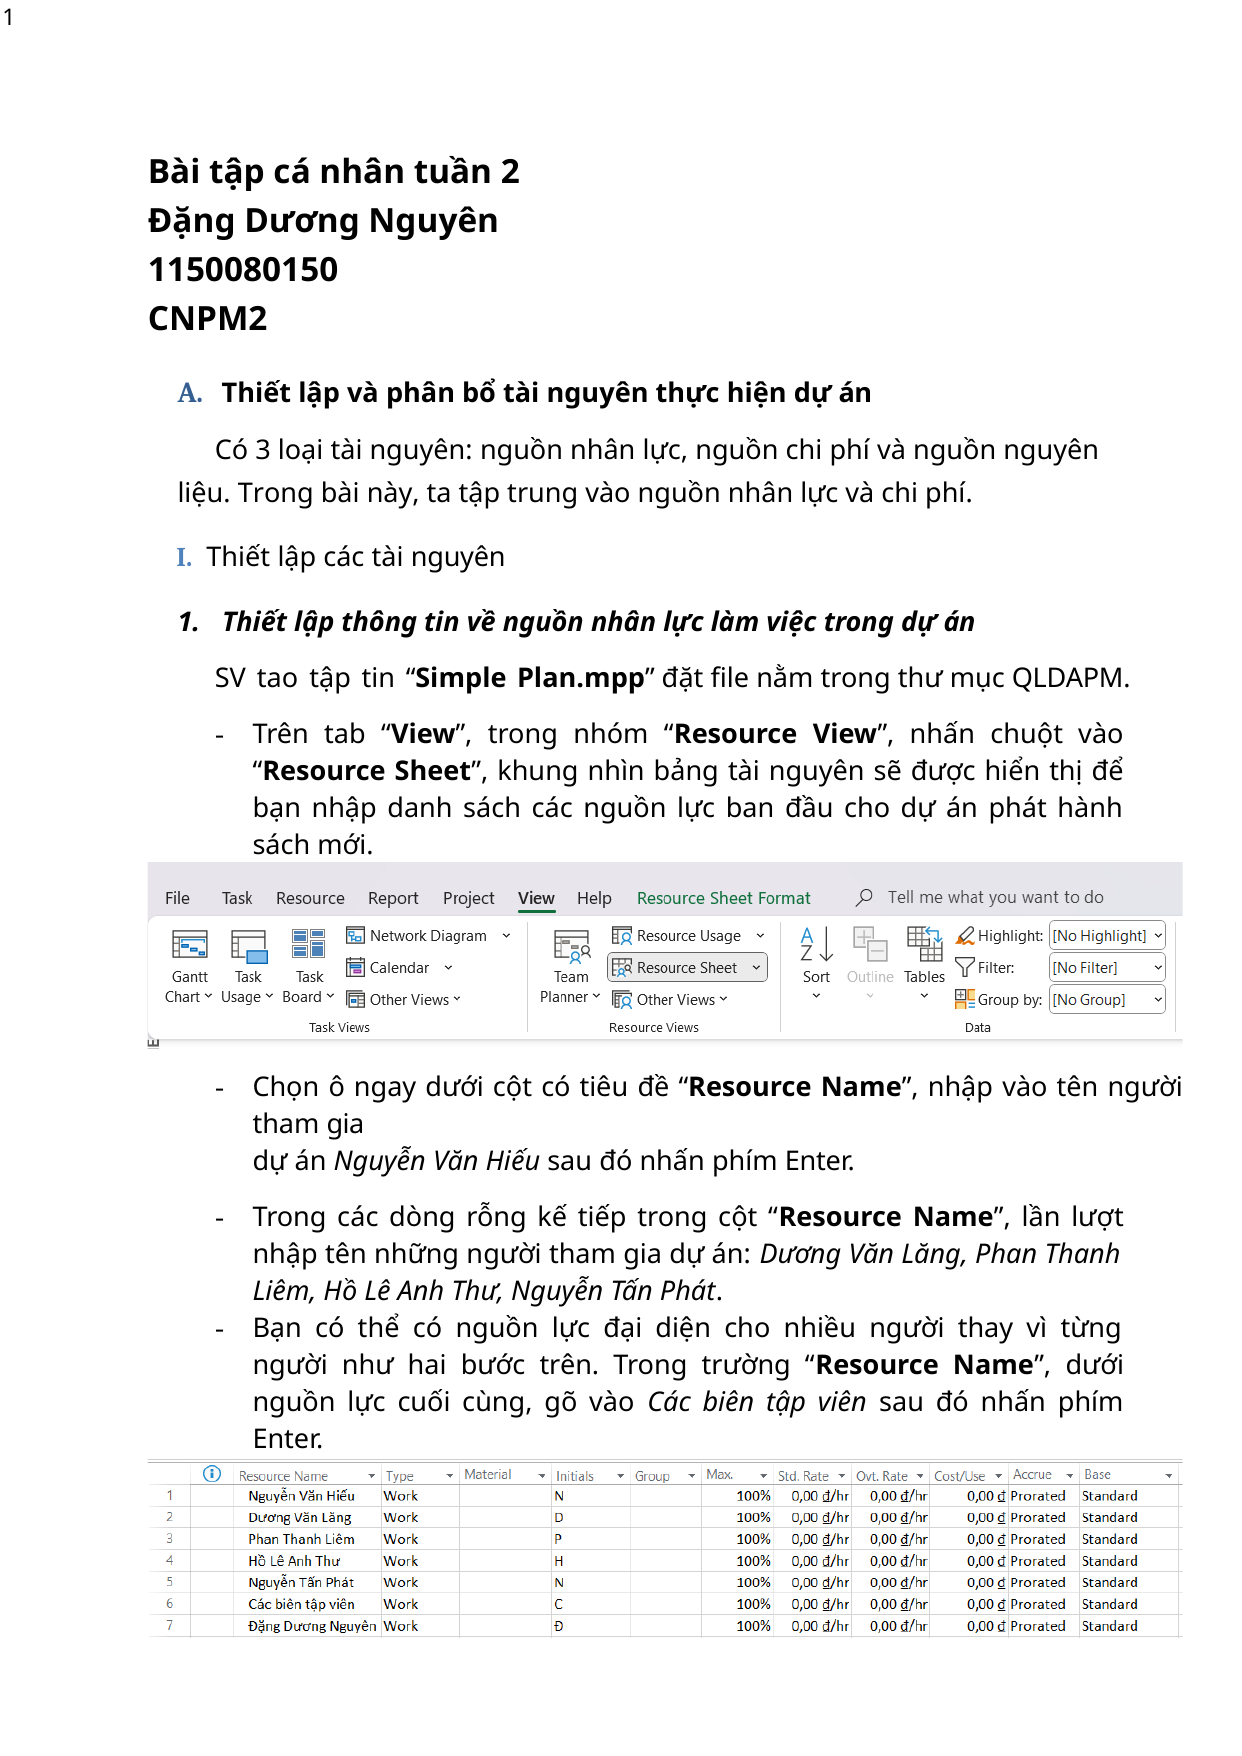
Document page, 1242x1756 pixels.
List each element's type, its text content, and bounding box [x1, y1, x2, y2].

text SV tao tập tin “Simple Plan.mpp” đặt file nằm trong thư mục QLDAPM. [214, 658, 1183, 695]
text Bài tập cá nhân tuần 2 Đặng Dương Nguyên 1150080150 CNPM2 [148, 148, 1183, 340]
text dự án Nguyễn Văn Hiếu sau đó nhấn phím Enter. [252, 1141, 1183, 1178]
list Trong các dòng rỗng kế tiếp trong cột “Resource Name”, lần lượt nhập tên những người tham gia dự án: Dương Văn Lăng, Phan Thanh Liêm, Hồ Lê Anh Thư, Nguyễn Tấn Phát. [215, 1198, 1124, 1308]
subtitle Thiết lập và phân bổ tài nguyên thực hiện dự án [177, 374, 1183, 411]
list Trên tab “View”, trong nhóm “Resource View”, nhấn chuột vào “Resource Sheet”, khung nhìn bảng tài nguyên sẽ được hiển thị để bạn nhập danh sách các nguồn lực ban đầu cho dự án phát hành sách mới. [215, 715, 1124, 862]
list Bạn có thể có nguồn lực đại diện cho nhiều người thay vì từng người như hai bước trên. Trong trường “Resource Name”, dưới nguồn lực cuối cùng, gõ vào Các biên tập viên sau đó nhấn phím Enter. [215, 1308, 1124, 1456]
picture [147, 862, 1183, 1049]
picture [147, 1456, 1183, 1638]
subtitle Thiết lập các tài nguyên [176, 537, 1183, 574]
text Có 3 loại tài nguyên: nguồn nhân lực, nguồn chi phí và nguồn nguyên liệu. Trong bài này, ta tập trung vào nguồn nhân lực và chi phí. [177, 431, 1127, 510]
subtitle Thiết lập thông tin về nguồn nhân lực làm việc trong dự án [177, 602, 1183, 639]
list Chọn ô ngay dưới cột có tiêu đề “Resource Name”, nhập vào tên người tham gia [215, 1068, 1183, 1141]
